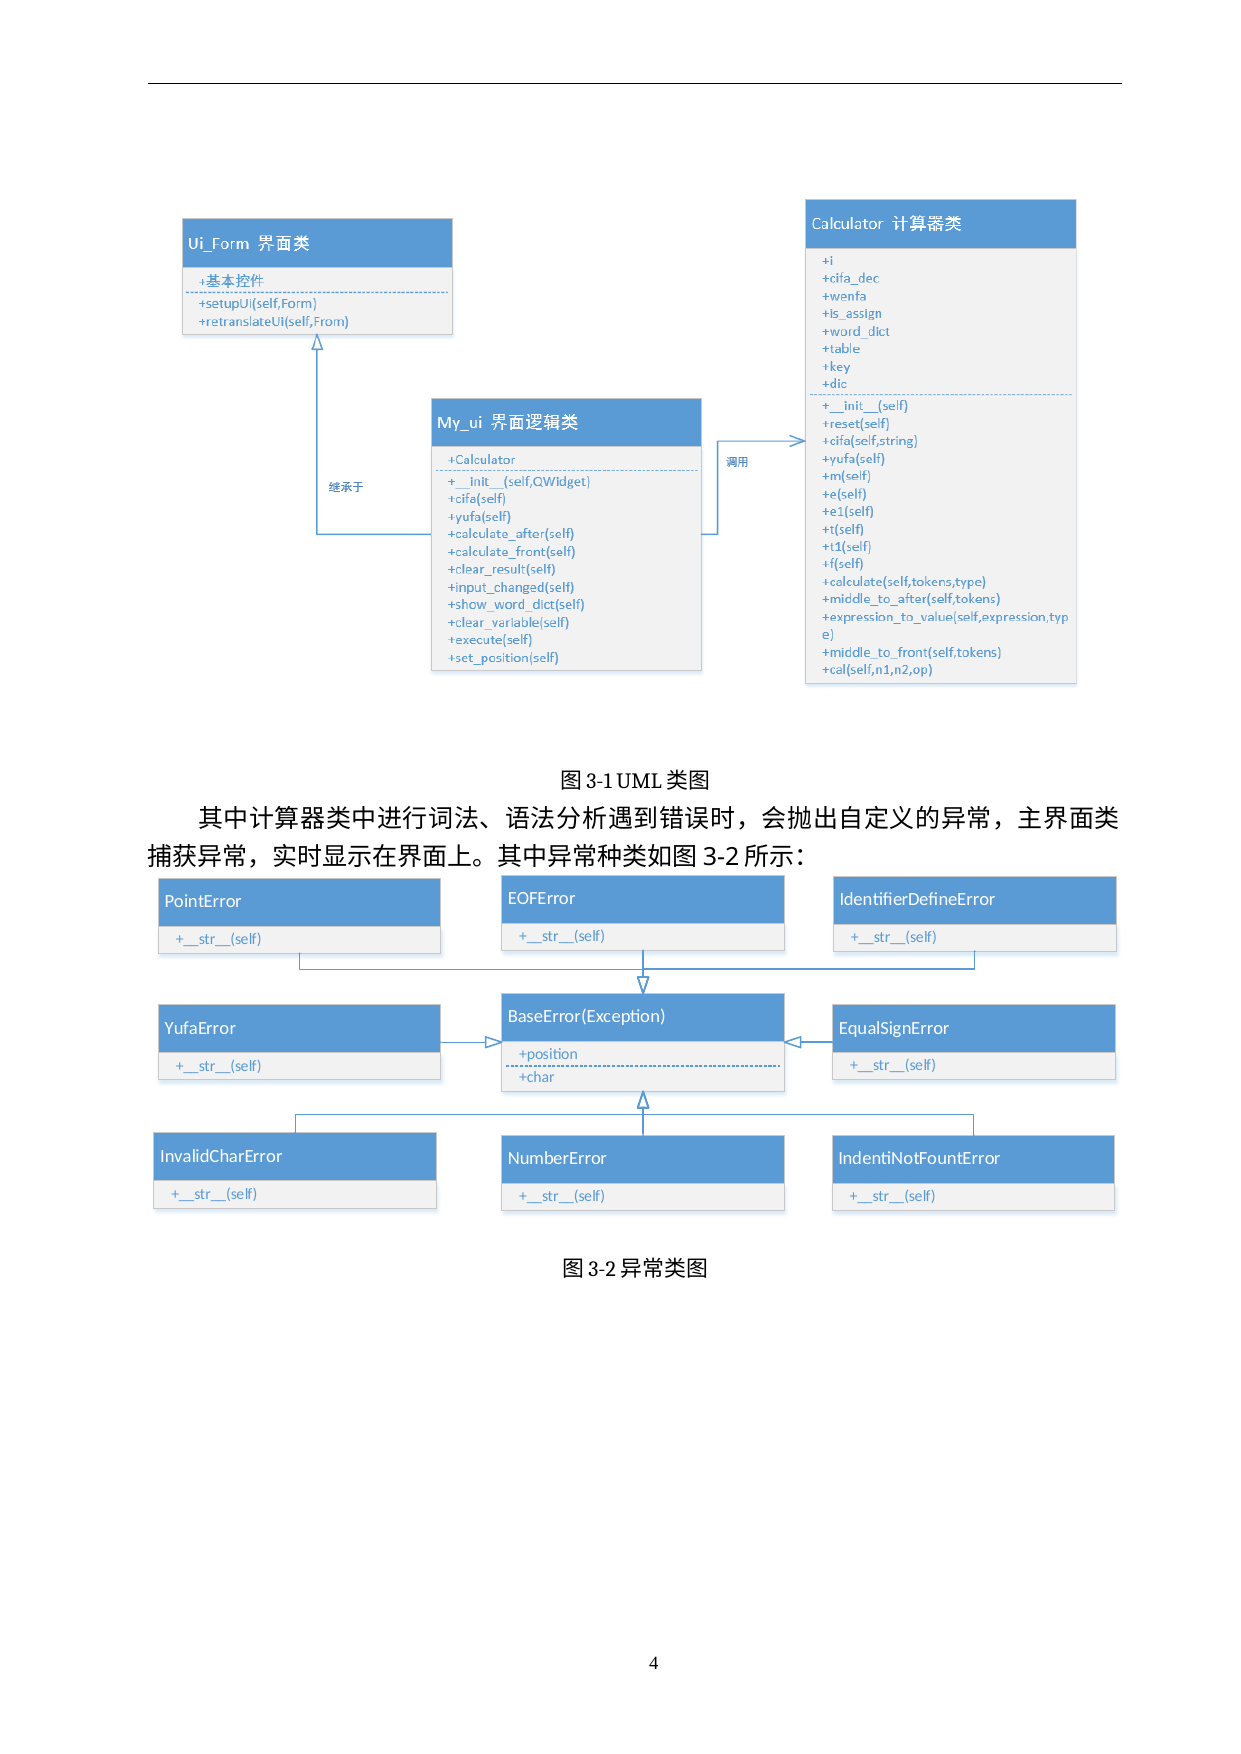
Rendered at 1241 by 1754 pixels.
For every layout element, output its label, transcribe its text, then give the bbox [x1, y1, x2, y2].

picture [147, 160, 1123, 724]
text 图3-1 UML类图 [148, 761, 1122, 798]
text 其中计算器类中进行词法、语法分析遇到错误时，会抛出自定义的异常，主界面类捕获异常，实时显示在界面上。其中异常种类如图3-2所示： [148, 798, 1122, 873]
text 图3-2 异常类图 [148, 1248, 1122, 1286]
